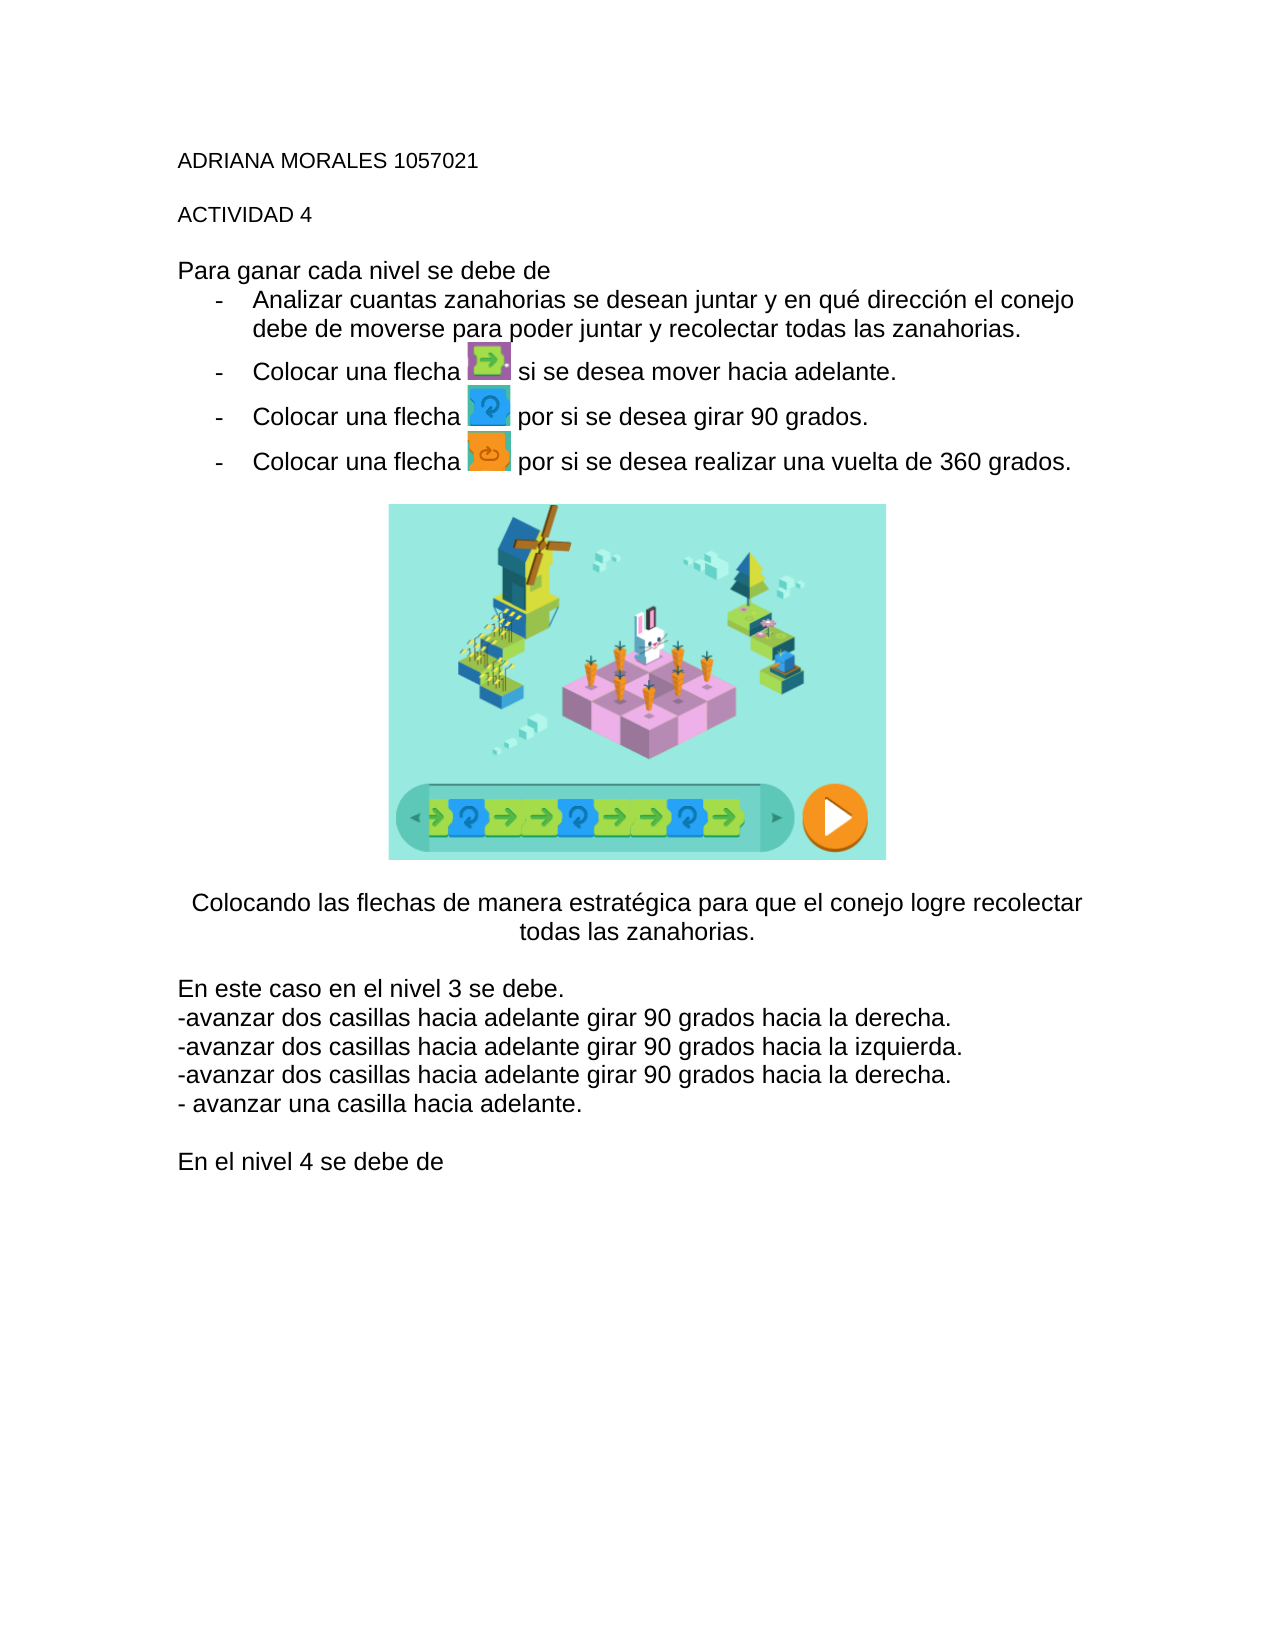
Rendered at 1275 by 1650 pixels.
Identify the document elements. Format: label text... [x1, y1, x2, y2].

list Colocar una flecha por si se desea girar 90 grados. [215, 386, 1098, 431]
picture [467, 385, 511, 426]
picture [467, 431, 511, 471]
text Para ganar cada nivel se debe de [177, 256, 1098, 285]
text Colocando las flechas de manera estratégica para que el conejo logre recolectar todas las zanahorias. [177, 888, 1098, 946]
text ADRIANA MORALES 1057021 [177, 148, 1098, 173]
list Colocar una flecha por si se desea realizar una vuelta de 360 grados. [215, 431, 1098, 476]
text ACTIVIDAD 4 [177, 202, 1098, 227]
text -avanzar dos casillas hacia adelante girar 90 grados hacia la derecha. [177, 1061, 1098, 1089]
text - avanzar una casilla hacia adelante. [177, 1089, 1098, 1118]
text En el nivel 4 se debe de [177, 1147, 1098, 1176]
picture [388, 504, 887, 860]
picture [467, 342, 511, 380]
text -avanzar dos casillas hacia adelante girar 90 grados hacia la derecha. [177, 1003, 1098, 1032]
list Colocar una flecha si se desea mover hacia adelante. [215, 343, 1098, 386]
text En este caso en el nivel 3 se debe. [177, 974, 1098, 1003]
list Analizar cuantas zanahorias se desean juntar y en qué dirección el conejo debe de moverse para poder juntar y recolectar todas las zanahorias. [215, 285, 1098, 343]
text -avanzar dos casillas hacia adelante girar 90 grados hacia la izquierda. [177, 1032, 1098, 1061]
